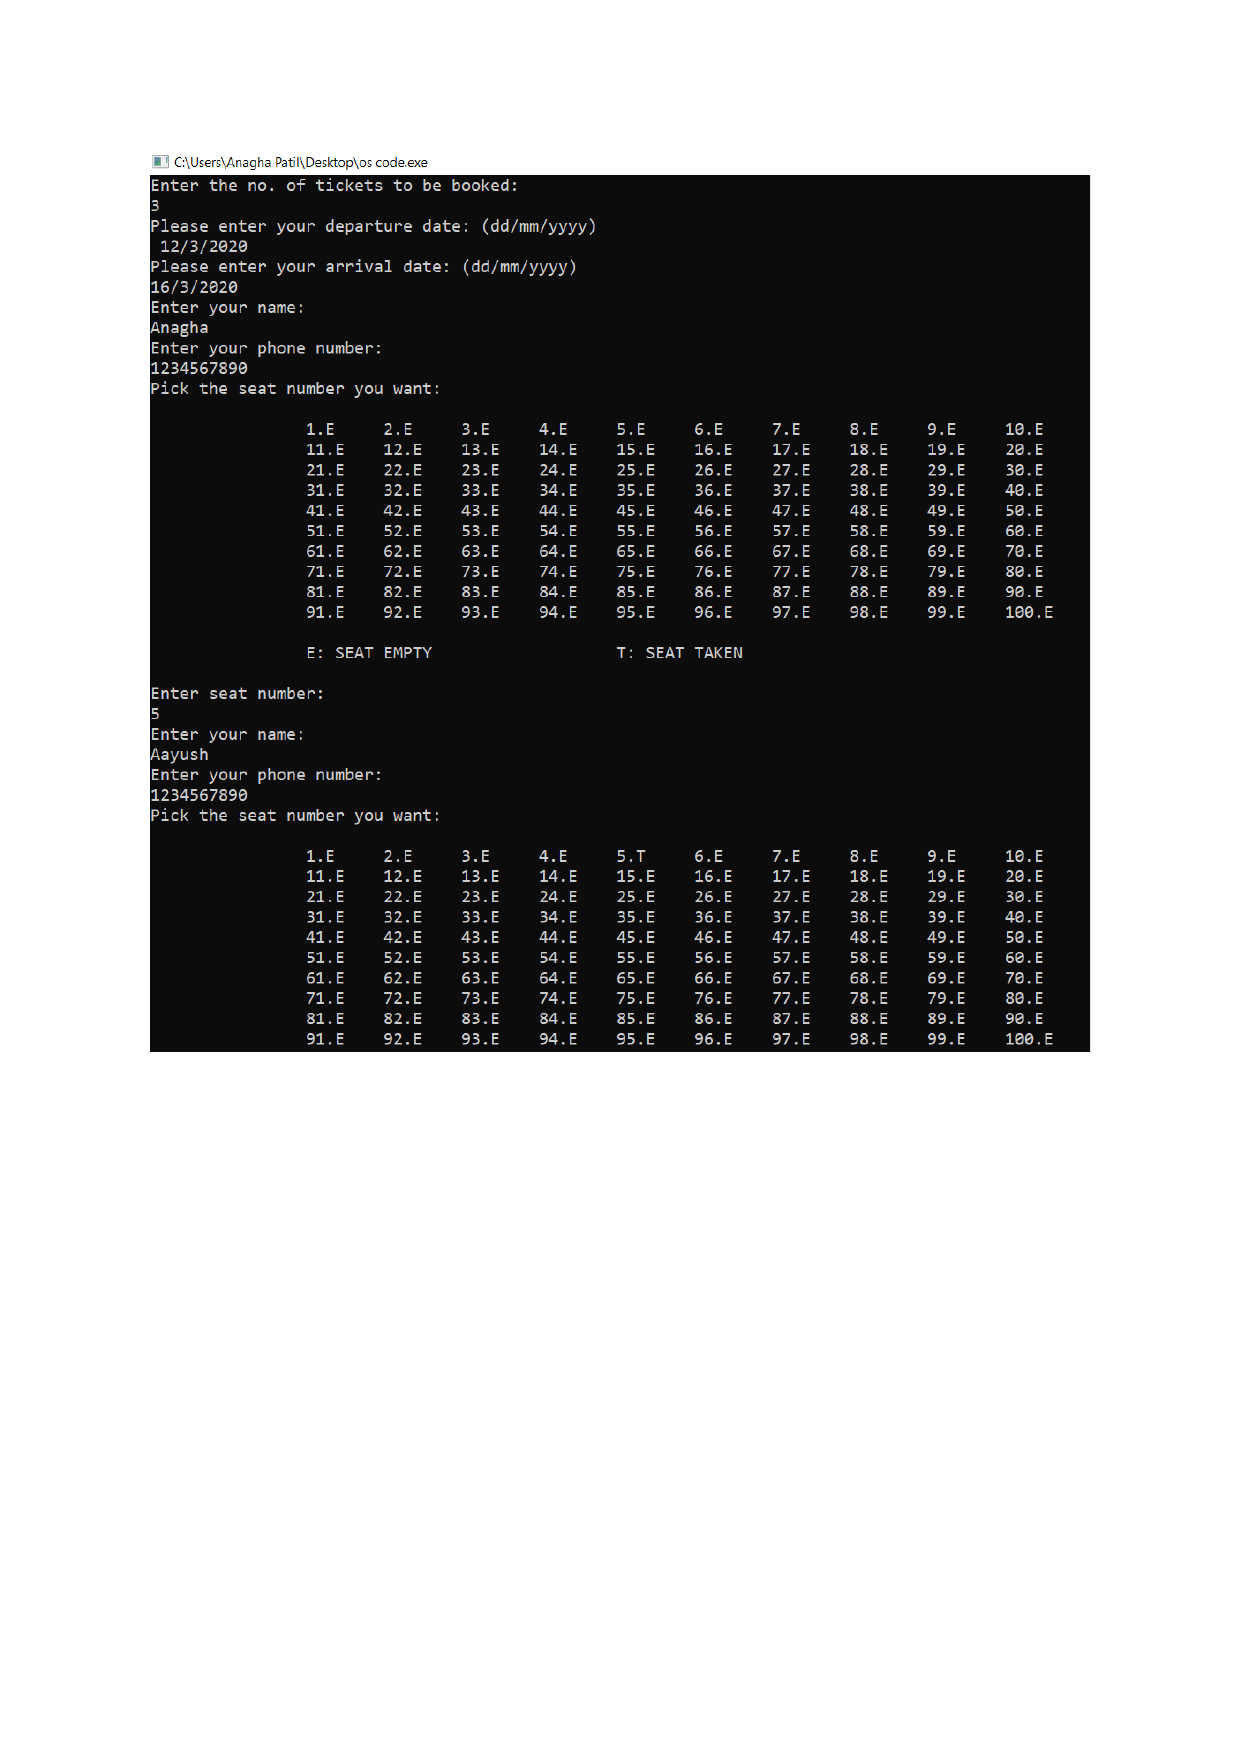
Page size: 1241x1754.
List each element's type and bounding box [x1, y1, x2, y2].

picture [150, 150, 1091, 1052]
